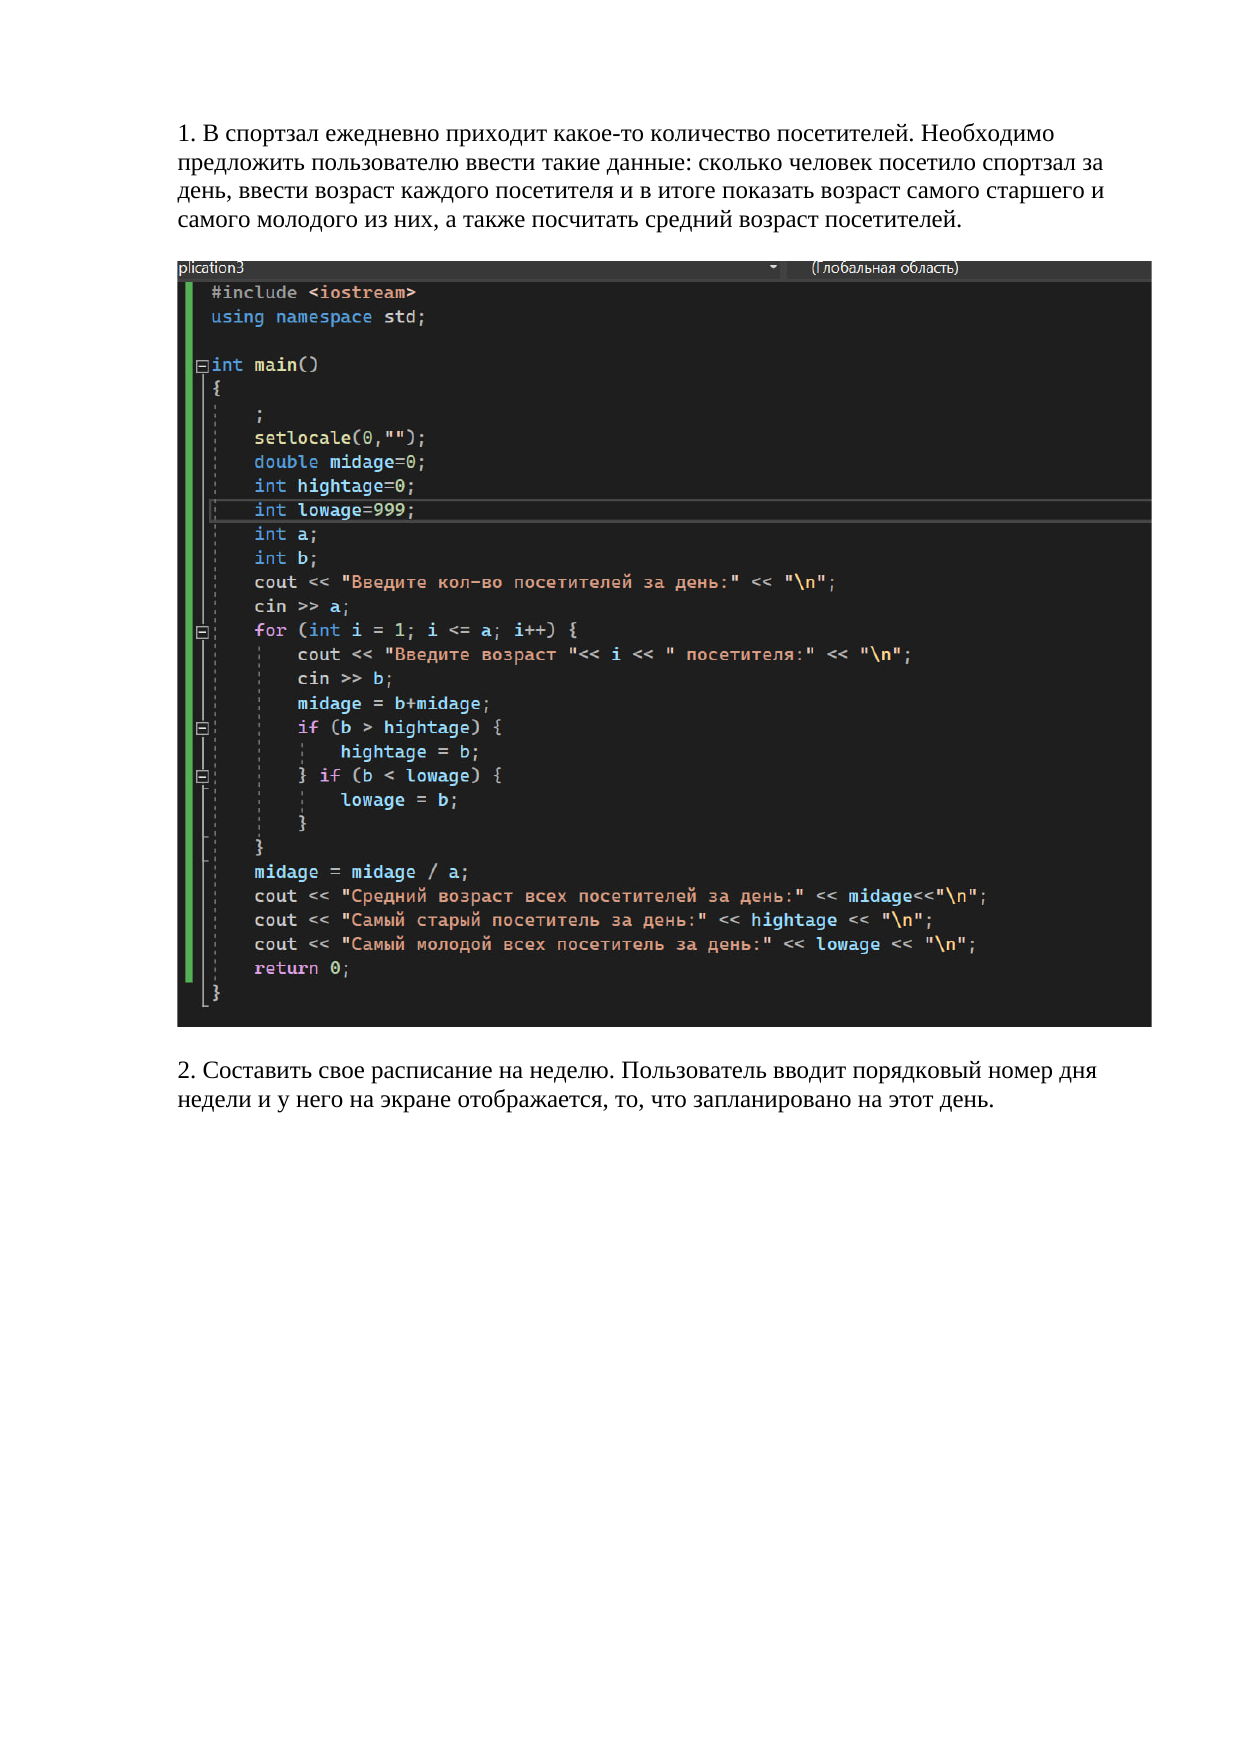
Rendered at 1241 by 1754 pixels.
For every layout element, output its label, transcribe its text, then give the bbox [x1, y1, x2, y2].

text 2. Составить свое расписание на неделю. Пользователь вводит порядковый номер дня недели и у него на экране отображается, то, что запланировано на этот день. [177, 1055, 1152, 1112]
text 1. В спортзал ежедневно приходит какое-то количество посетителей. Необходимо предложить пользователю ввести такие данные: сколько человек посетило спортзал за день, ввести возраст каждого посетителя и в итоге показать возраст самого старшего и самого молодого из них, а также посчитать средний возраст посетителей. [177, 118, 1152, 233]
picture [177, 261, 1152, 1027]
